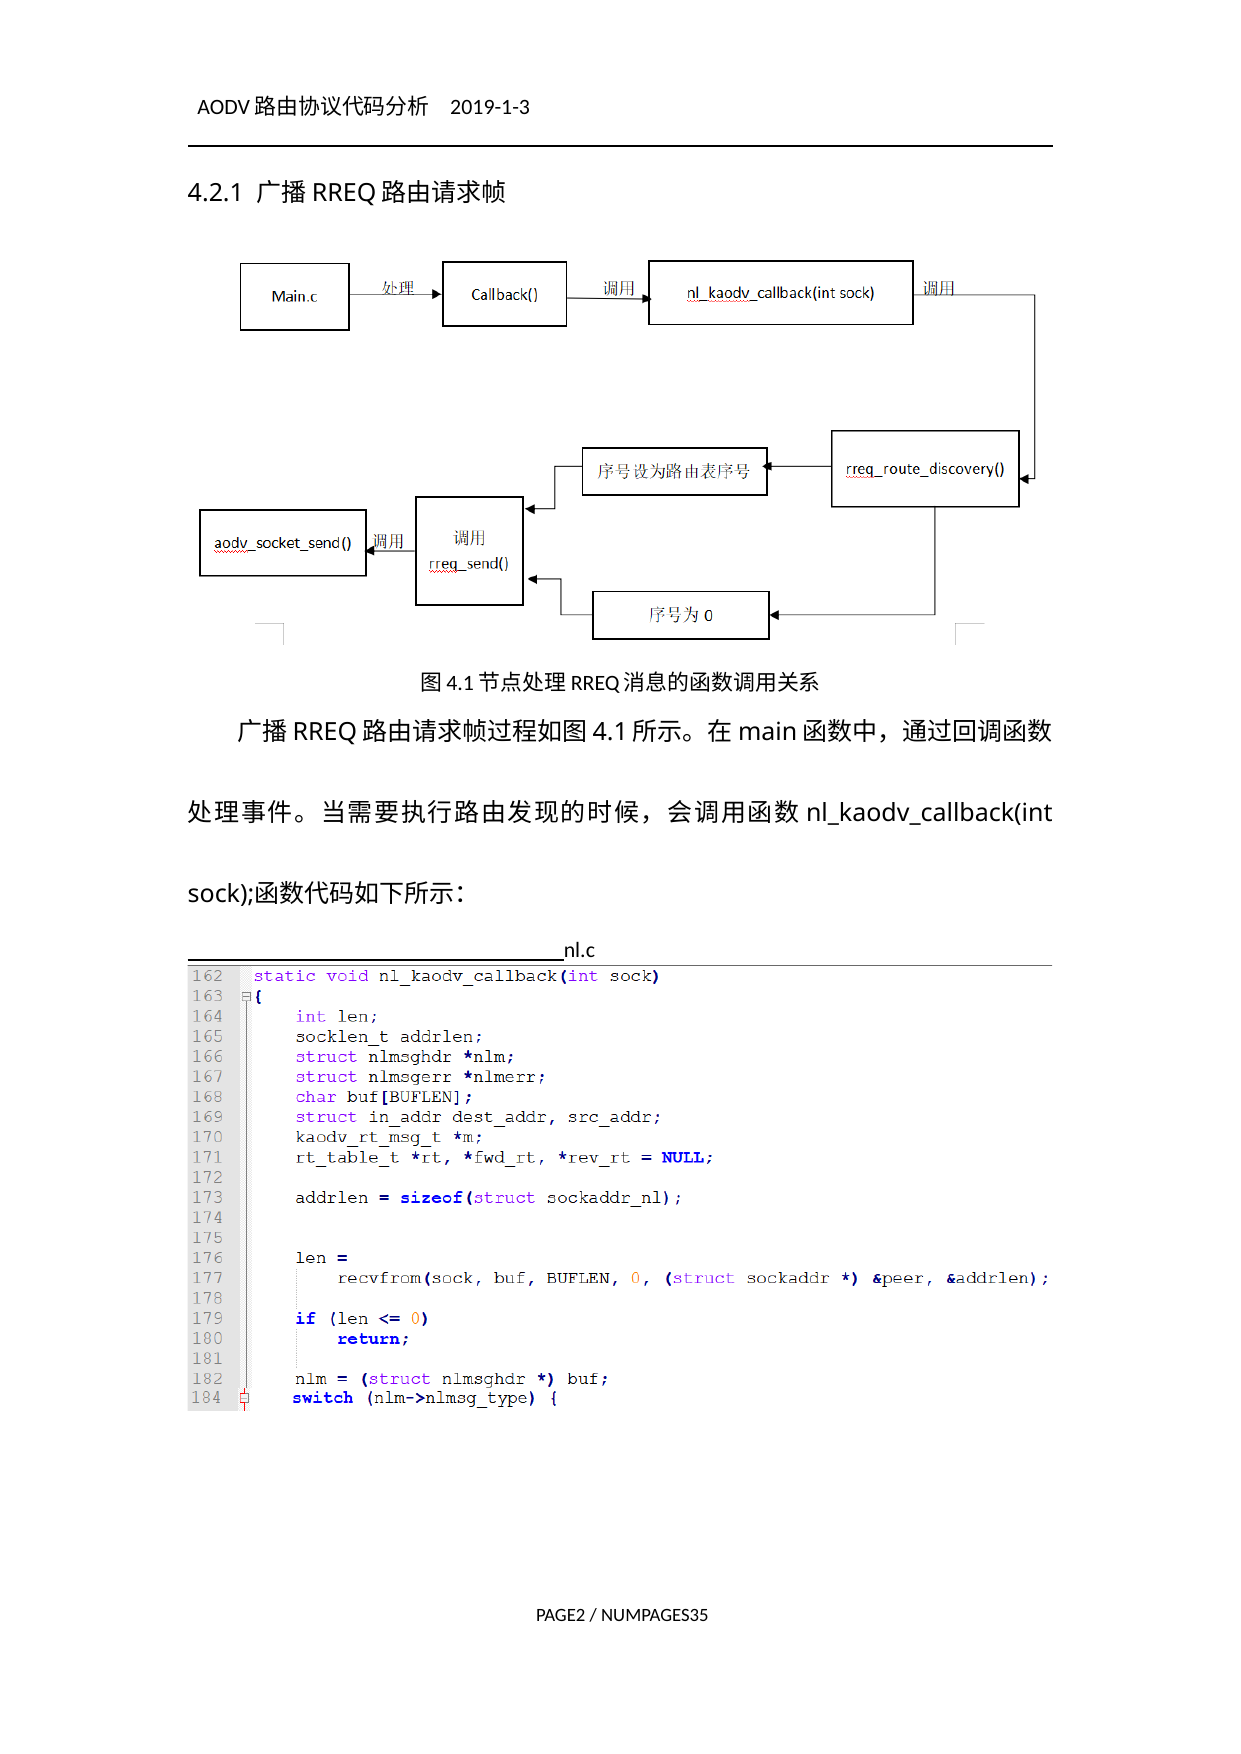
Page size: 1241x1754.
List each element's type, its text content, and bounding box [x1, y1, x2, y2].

picture [187, 241, 1053, 645]
text 广播RREQ路由请求帧过程如图4.1所示。在main函数中，通过回调函数处理事件。当需要执行路由发现的时候，会调用函数nl_kaodv_callback(int sock);函数代码如下所示： [187, 697, 1053, 924]
text nl.c [187, 933, 1053, 965]
subtitle 4.2.1 广播RREQ路由请求帧 [187, 158, 1053, 223]
text 图4.1 节点处理RREQ消息的函数调用关系 [187, 664, 1053, 697]
picture [187, 965, 1053, 1411]
